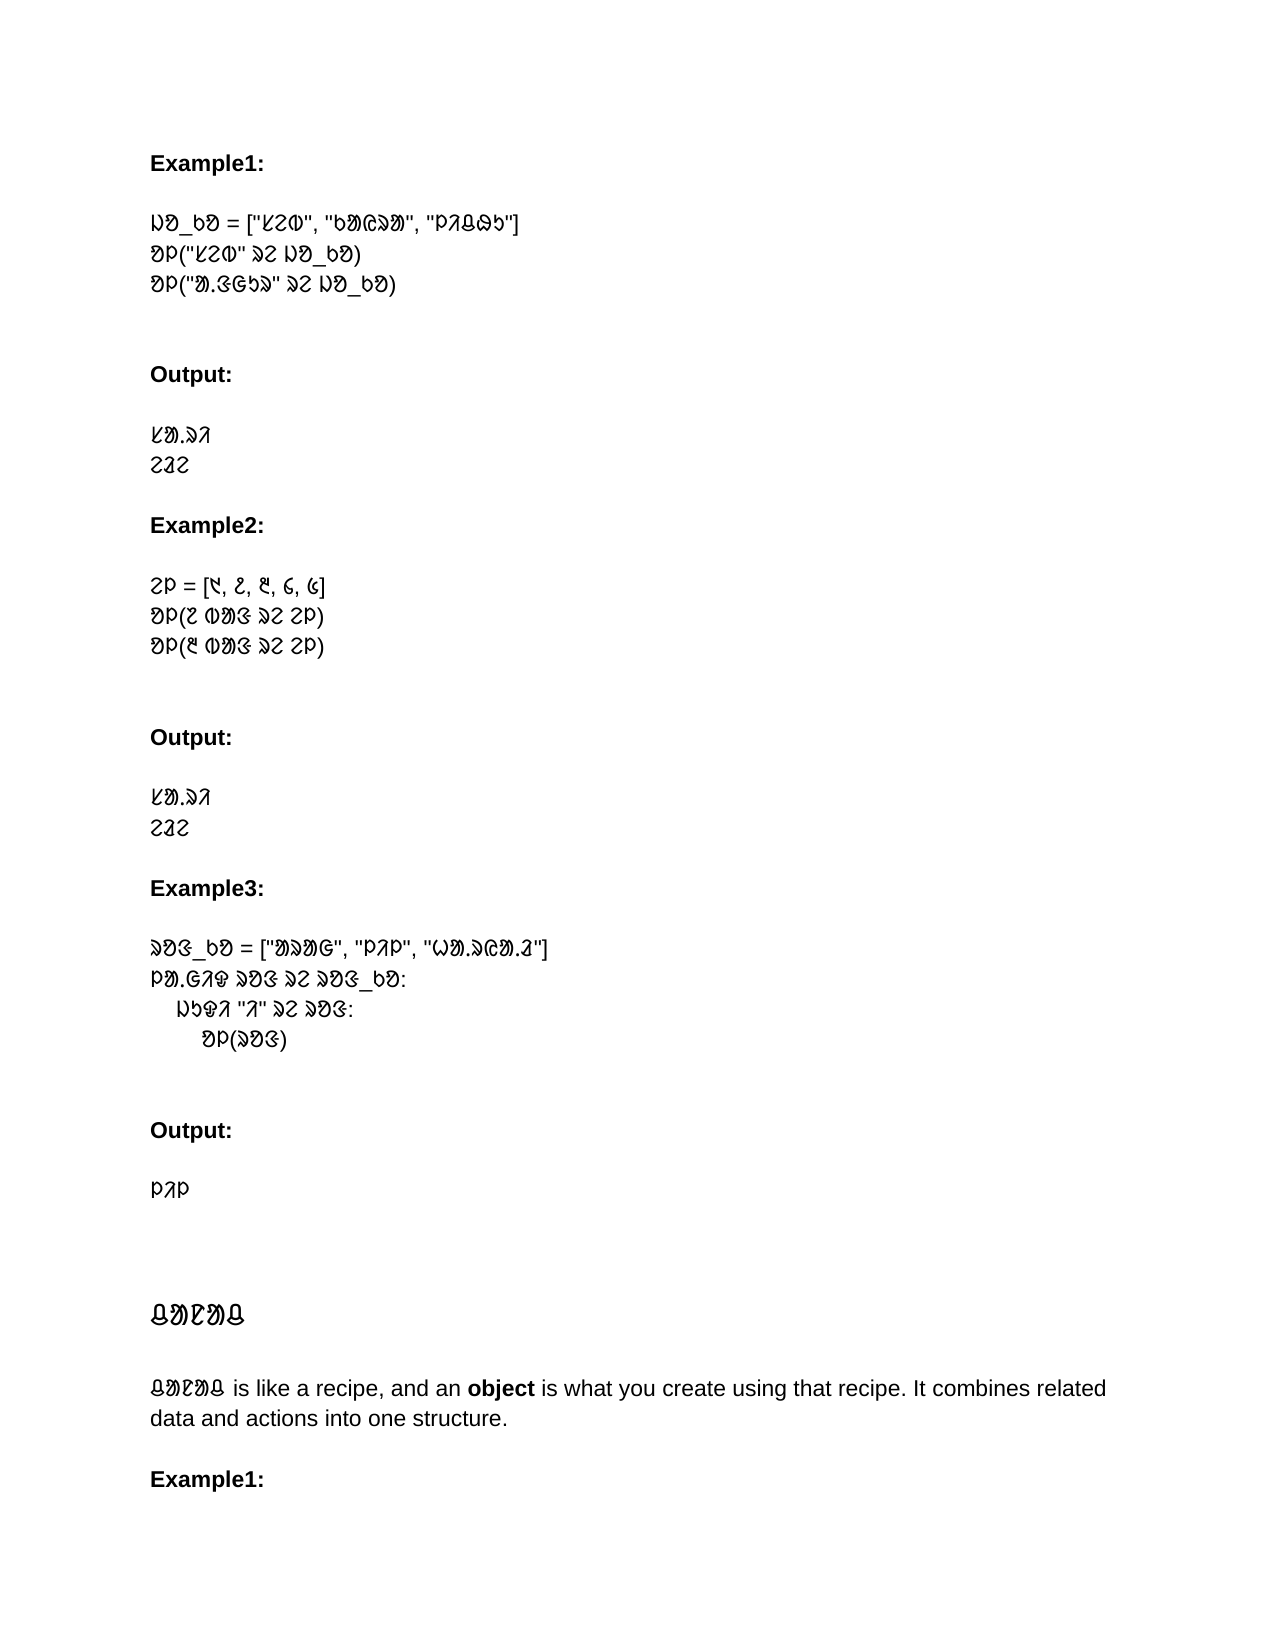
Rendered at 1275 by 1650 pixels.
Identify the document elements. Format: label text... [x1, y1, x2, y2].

text Example2: [150, 512, 1125, 539]
text Example1: [150, 150, 1125, 176]
text ᱞᱟᱹᱜᱤᱫ ᱨᱚᱝ ᱨᱮ ᱨᱚᱝ_ᱠᱚ: [150, 966, 1125, 992]
text ᱨᱚᱝ_ᱠᱚ = ["ᱟᱨᱟᱜ", "ᱞᱤᱞ", "ᱦᱟᱹᱨᱭᱟᱹᱲ"] [150, 935, 1125, 962]
text ᱮᱲᱮ [150, 452, 1125, 478]
text ᱚᱞ("ᱟᱹᱝᱜᱩᱨ" ᱨᱮ ᱡᱚ_ᱠᱚ) [150, 271, 1125, 297]
text ᱪᱟᱱᱟᱪ is like a recipe, and an object is what you create using that recipe. It combines related data and actions into one structure. [150, 1375, 1125, 1432]
text ᱡᱚ_ᱠᱚ = ["ᱥᱮᱵ", "ᱠᱟᱭᱨᱟ", "ᱞᱤᱪᱷᱩ"] [150, 210, 1125, 237]
text ᱚᱞ("ᱥᱮᱵ" ᱨᱮ ᱡᱚ_ᱠᱚ) [150, 241, 1125, 267]
text Example1: [150, 1466, 1125, 1492]
text ᱚᱞ(ᱨᱚᱝ) [150, 1026, 1125, 1052]
text ᱥᱟᱹᱨᱤ [150, 784, 1125, 811]
text ᱚᱞ(᱓ ᱵᱟᱝ ᱨᱮ ᱮᱞ) [150, 633, 1125, 660]
text ᱚᱞ(᱗ ᱵᱟᱝ ᱨᱮ ᱮᱞ) [150, 603, 1125, 629]
text ᱞᱤᱞ [150, 1177, 1125, 1203]
text ᱮᱲᱮ [150, 814, 1125, 841]
text ᱡᱩᱫᱤ "ᱤ" ᱨᱮ ᱨᱚᱝ: [150, 996, 1125, 1022]
text ᱮᱞ = [᱑, ᱒, ᱓, ᱔, ᱕] [150, 573, 1125, 599]
text Output: [150, 724, 1125, 750]
text Output: [150, 361, 1125, 388]
text ᱥᱟᱹᱨᱤ [150, 422, 1125, 448]
text ᱪᱟᱱᱟᱪ [150, 1298, 1125, 1331]
text Output: [150, 1117, 1125, 1143]
text Example3: [150, 875, 1125, 901]
